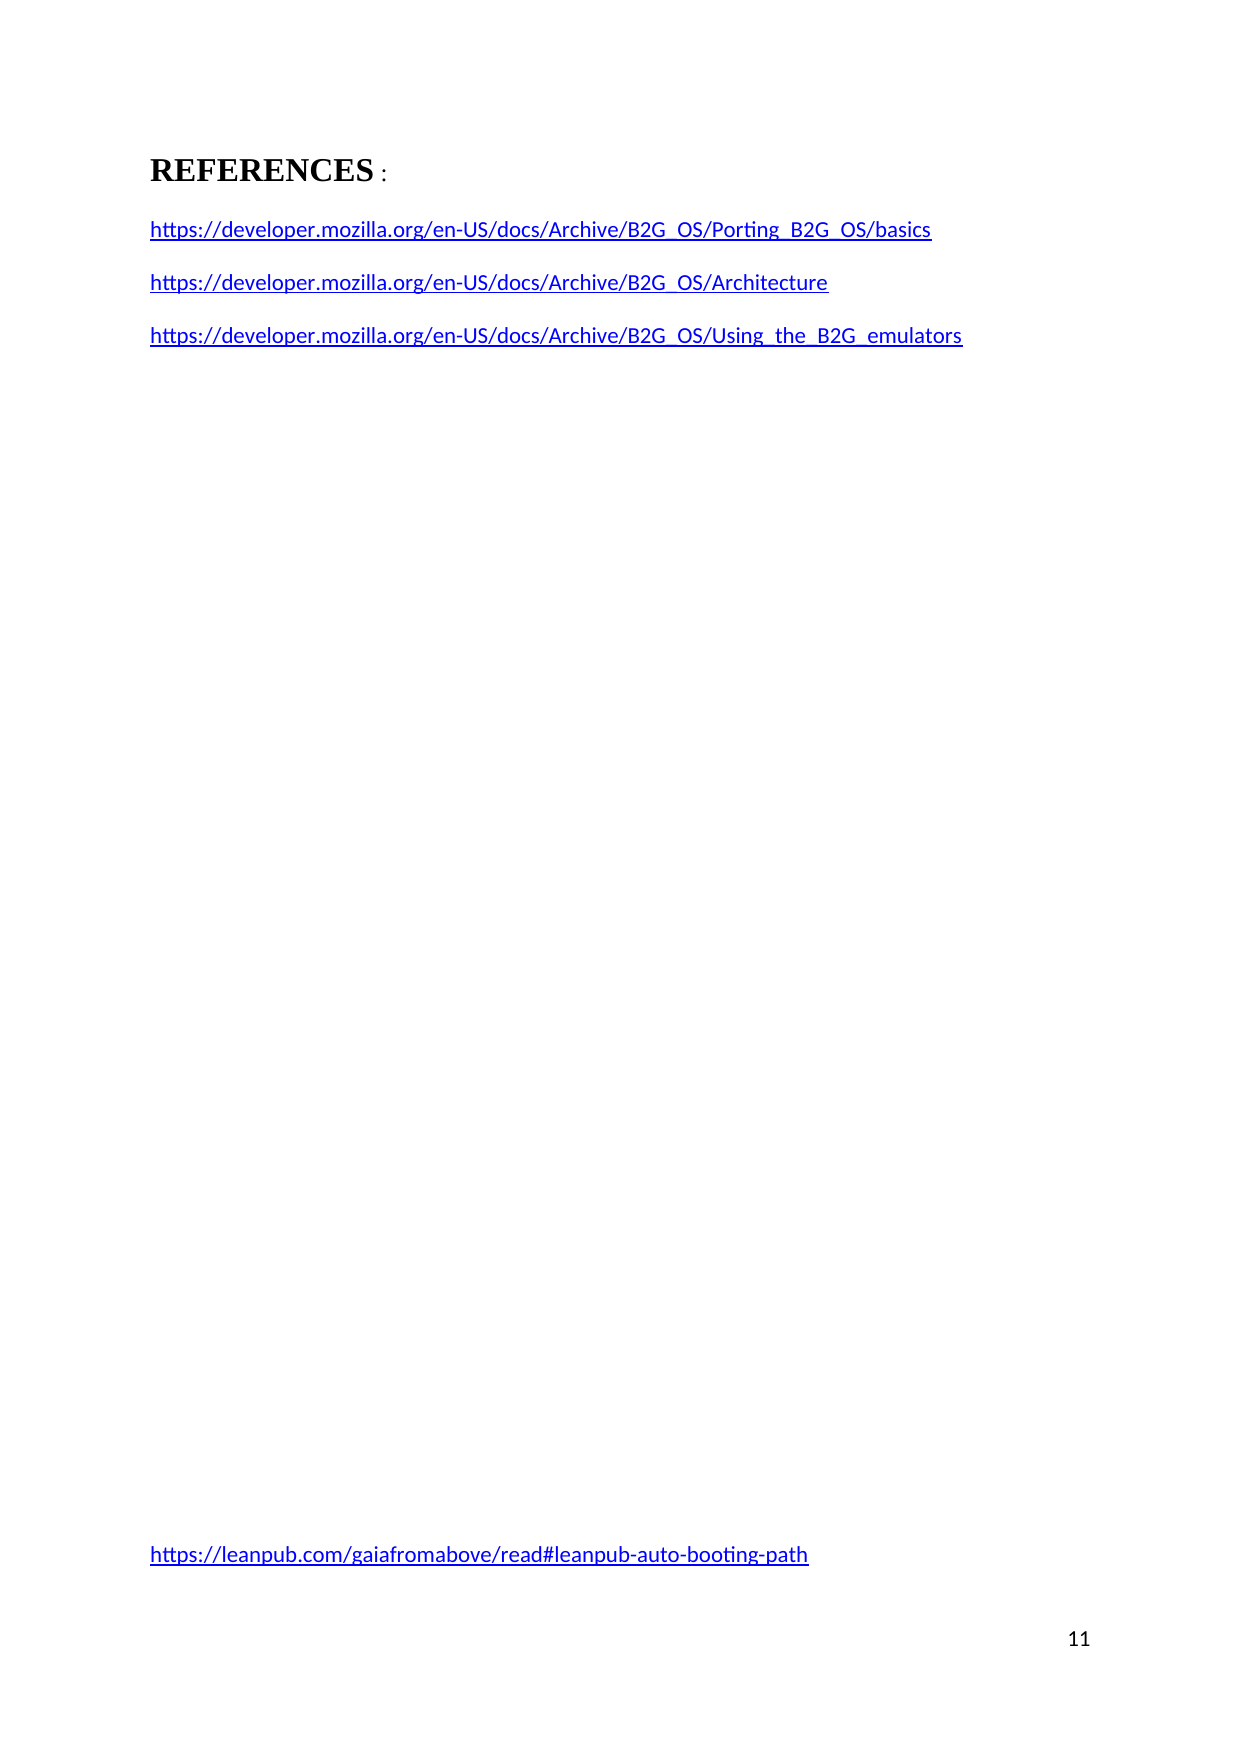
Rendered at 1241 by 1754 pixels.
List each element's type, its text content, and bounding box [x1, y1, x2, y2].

text https://developer.mozilla.org/en-US/docs/Archive/B2G_OS/Porting_B2G_OS/basics [150, 215, 1090, 243]
text https://developer.mozilla.org/en-US/docs/Archive/B2G_OS/Using_the_B2G_emulators [150, 321, 1090, 349]
text REFERENCES : [150, 150, 1090, 188]
text https://leanpub.com/gaiafromabove/read#leanpub-auto-booting-path [150, 1540, 1090, 1568]
text https://developer.mozilla.org/en-US/docs/Archive/B2G_OS/Architecture [150, 268, 1090, 296]
